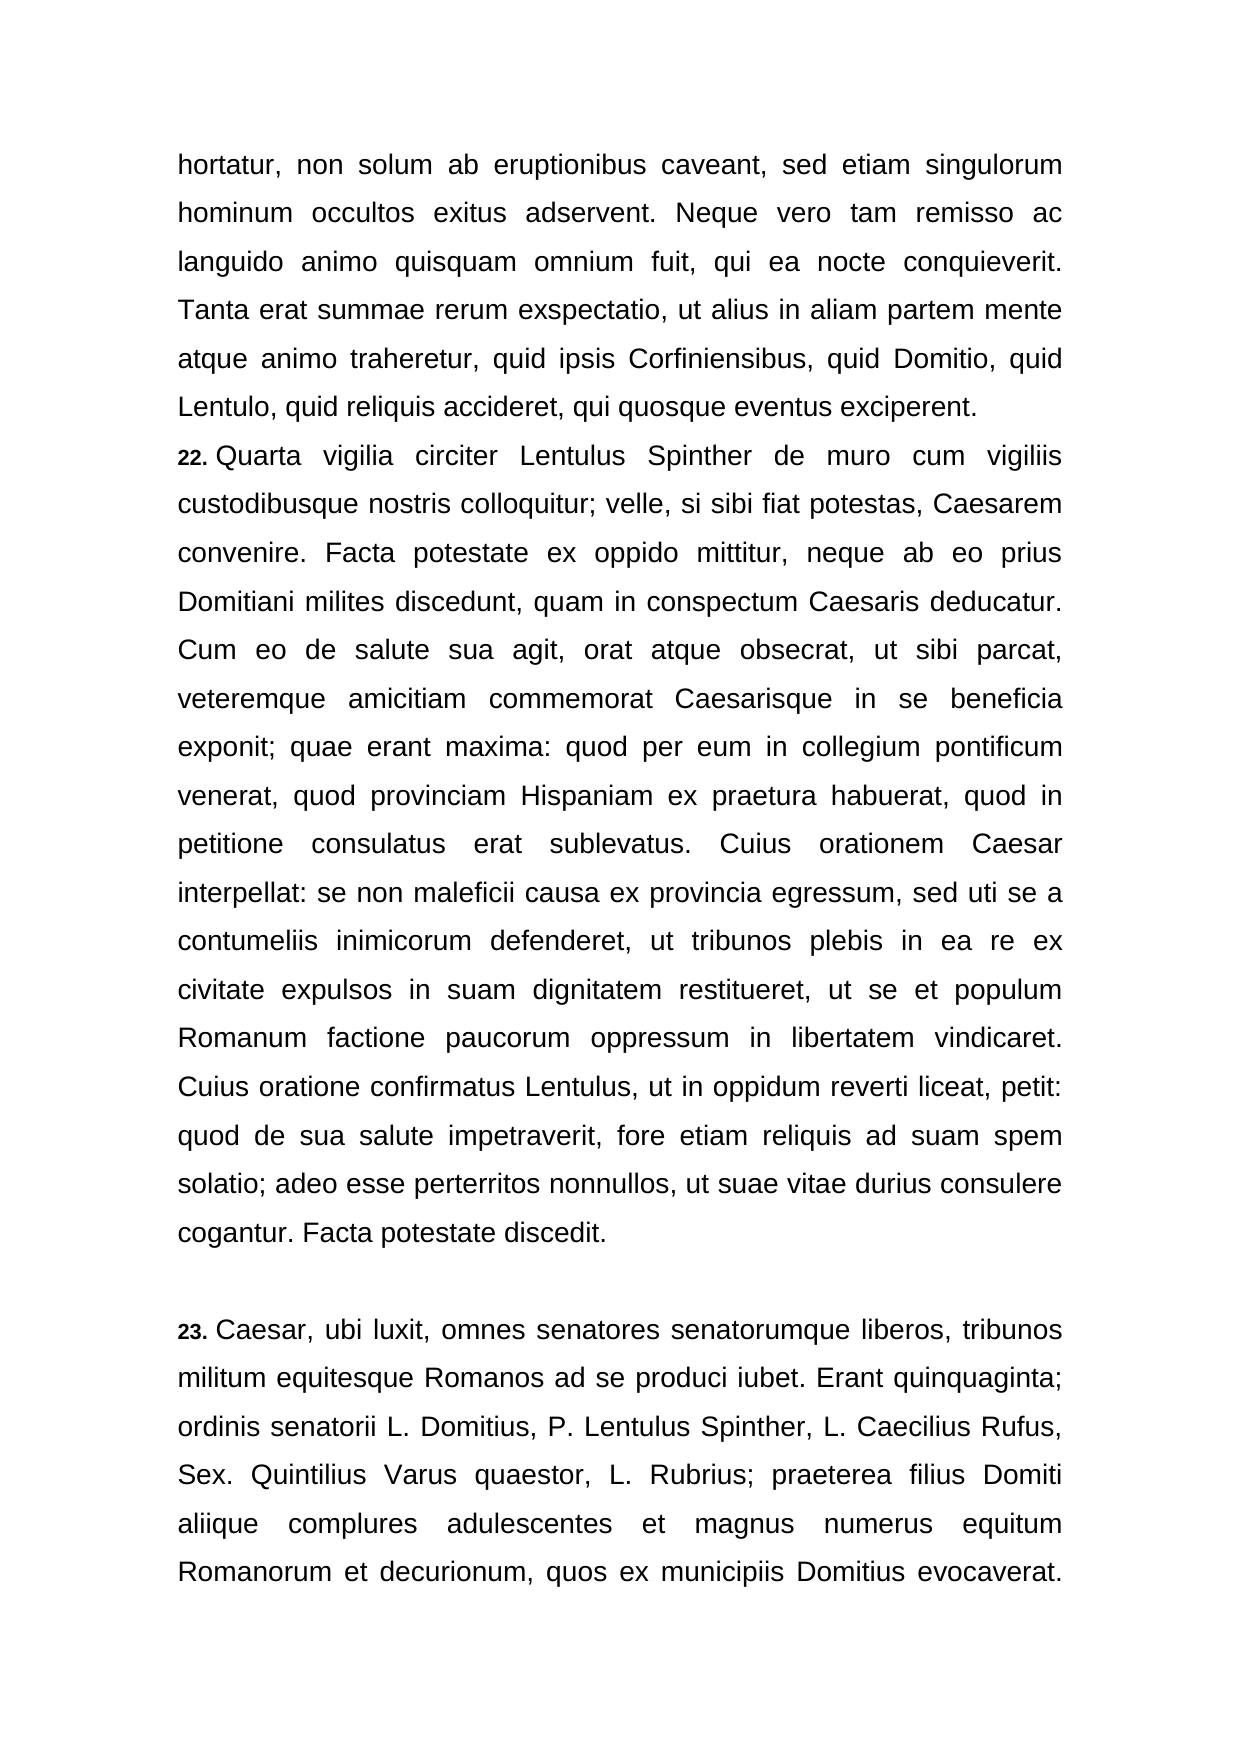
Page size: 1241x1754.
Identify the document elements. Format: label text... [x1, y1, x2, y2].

text 22. Quarta vigilia circiter Lentulus Spinther de muro cum vigiliis custodibusque nostris colloquitur; velle, si sibi fiat potestas, Caesarem convenire. Facta potestate ex oppido mittitur, neque ab eo prius Domitiani milites discedunt, quam in conspectum Caesaris deducatur. Cum eo de salute sua agit, orat atque obsecrat, ut sibi parcat, veteremque amicitiam commemorat Caesarisque in se beneficia exponit; quae erant maxima: quod per eum in collegium pontificum venerat, quod provinciam Hispaniam ex praetura habuerat, quod in petitione consulatus erat sublevatus. Cuius orationem Caesar interpellat: se non maleficii causa ex provincia egressum, sed uti se a contumeliis inimicorum defenderet, ut tribunos plebis in ea re ex civitate expulsos in suam dignitatem restitueret, ut se et populum Romanum factione paucorum oppressum in libertatem vindicaret. Cuius oratione confirmatus Lentulus, ut in oppidum reverti liceat, petit: quod de sua salute impetraverit, fore etiam reliquis ad suam spem solatio; adeo esse perterritos nonnullos, ut suae vitae durius consulere cogantur. Facta potestate discedit. [177, 439, 1063, 1248]
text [177, 1313, 1063, 1588]
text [177, 148, 1063, 423]
